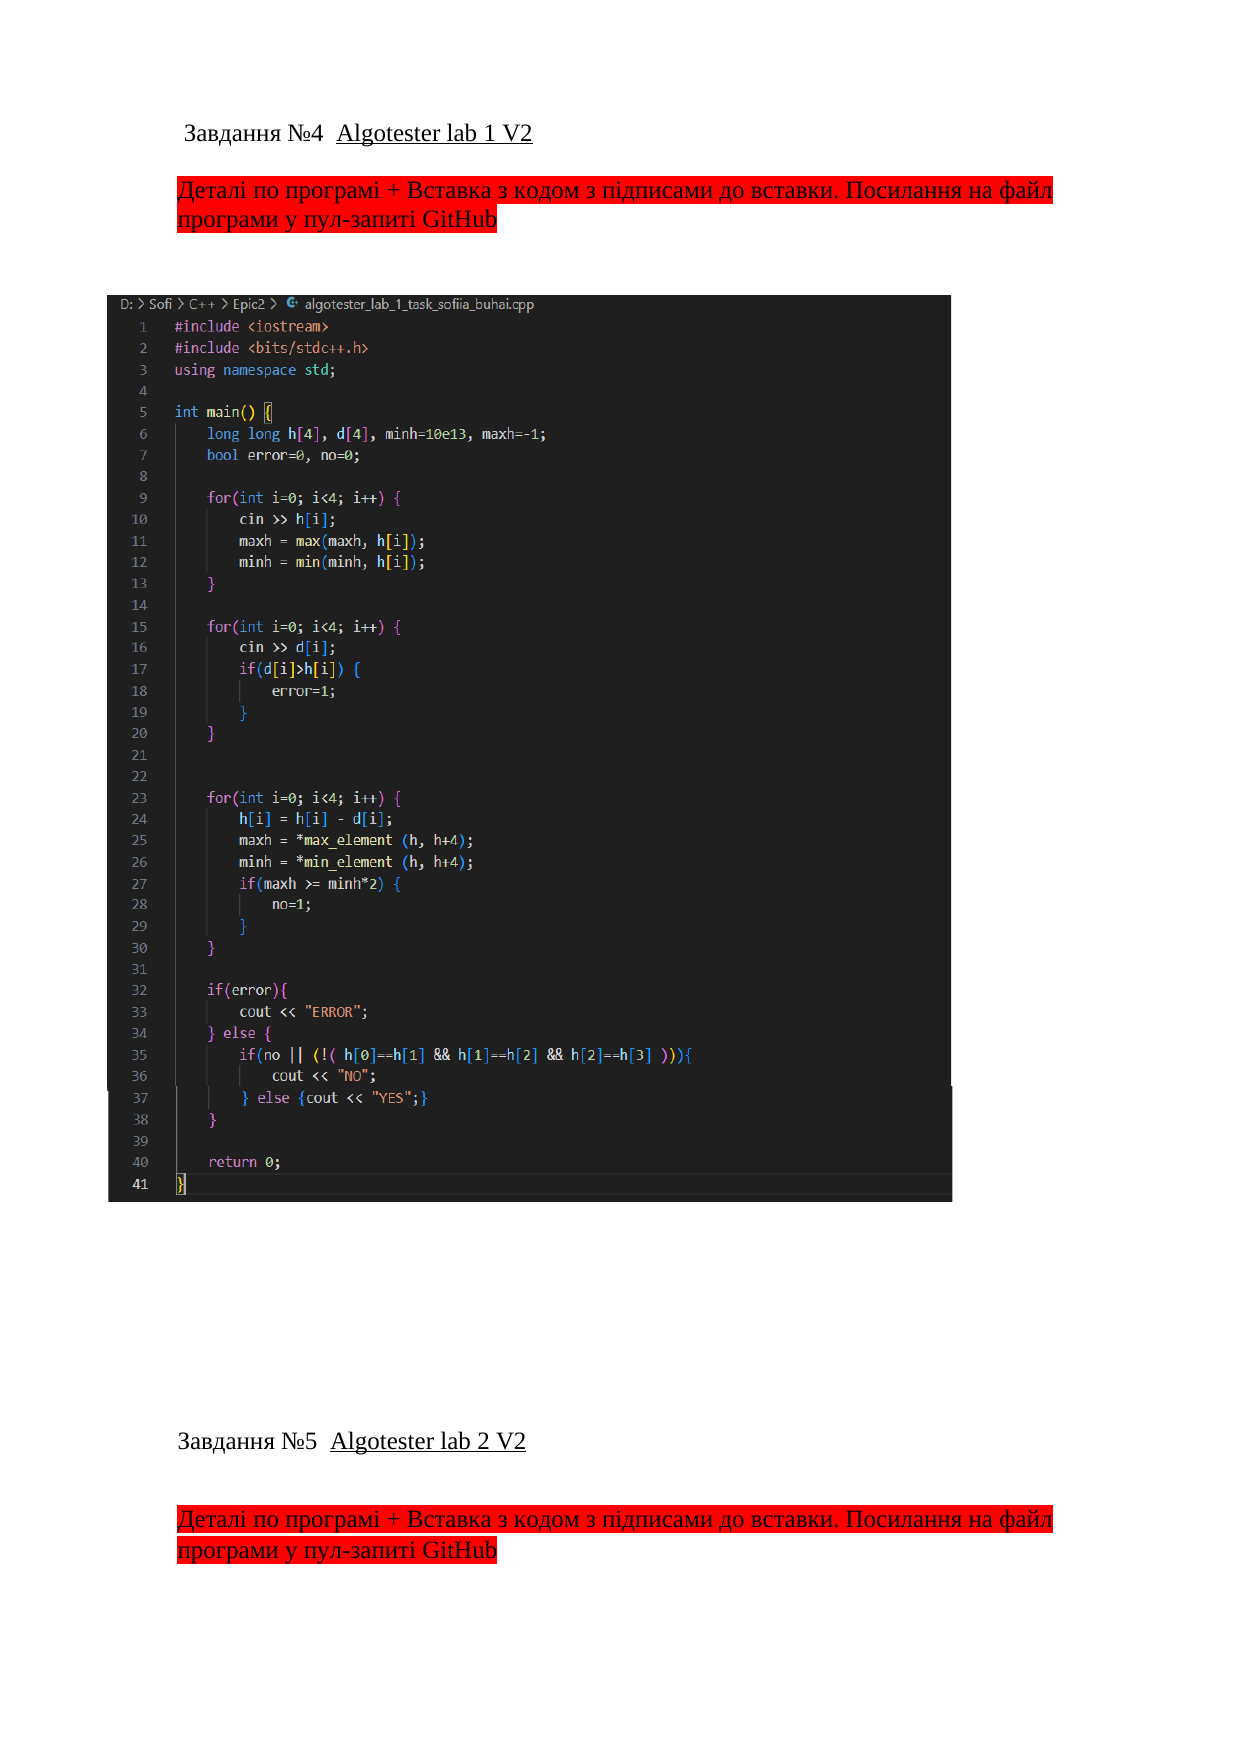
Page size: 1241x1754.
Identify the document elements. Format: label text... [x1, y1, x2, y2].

picture [107, 295, 953, 1202]
text Деталі по програмі + Вставка з кодом з підписами до вставки. Посилання на файл програми у пул-запиті GitHub [497, 176, 1152, 233]
text Завдання №4 Algotester lab 1 V2 [177, 118, 1152, 147]
text Завдання №5 Algotester lab 2 V2 [177, 1426, 1152, 1454]
text Деталі по програмі + Вставка з кодом з підписами до вставки. Посилання на файл програми у пул-запиті GitHub [177, 1473, 1152, 1564]
